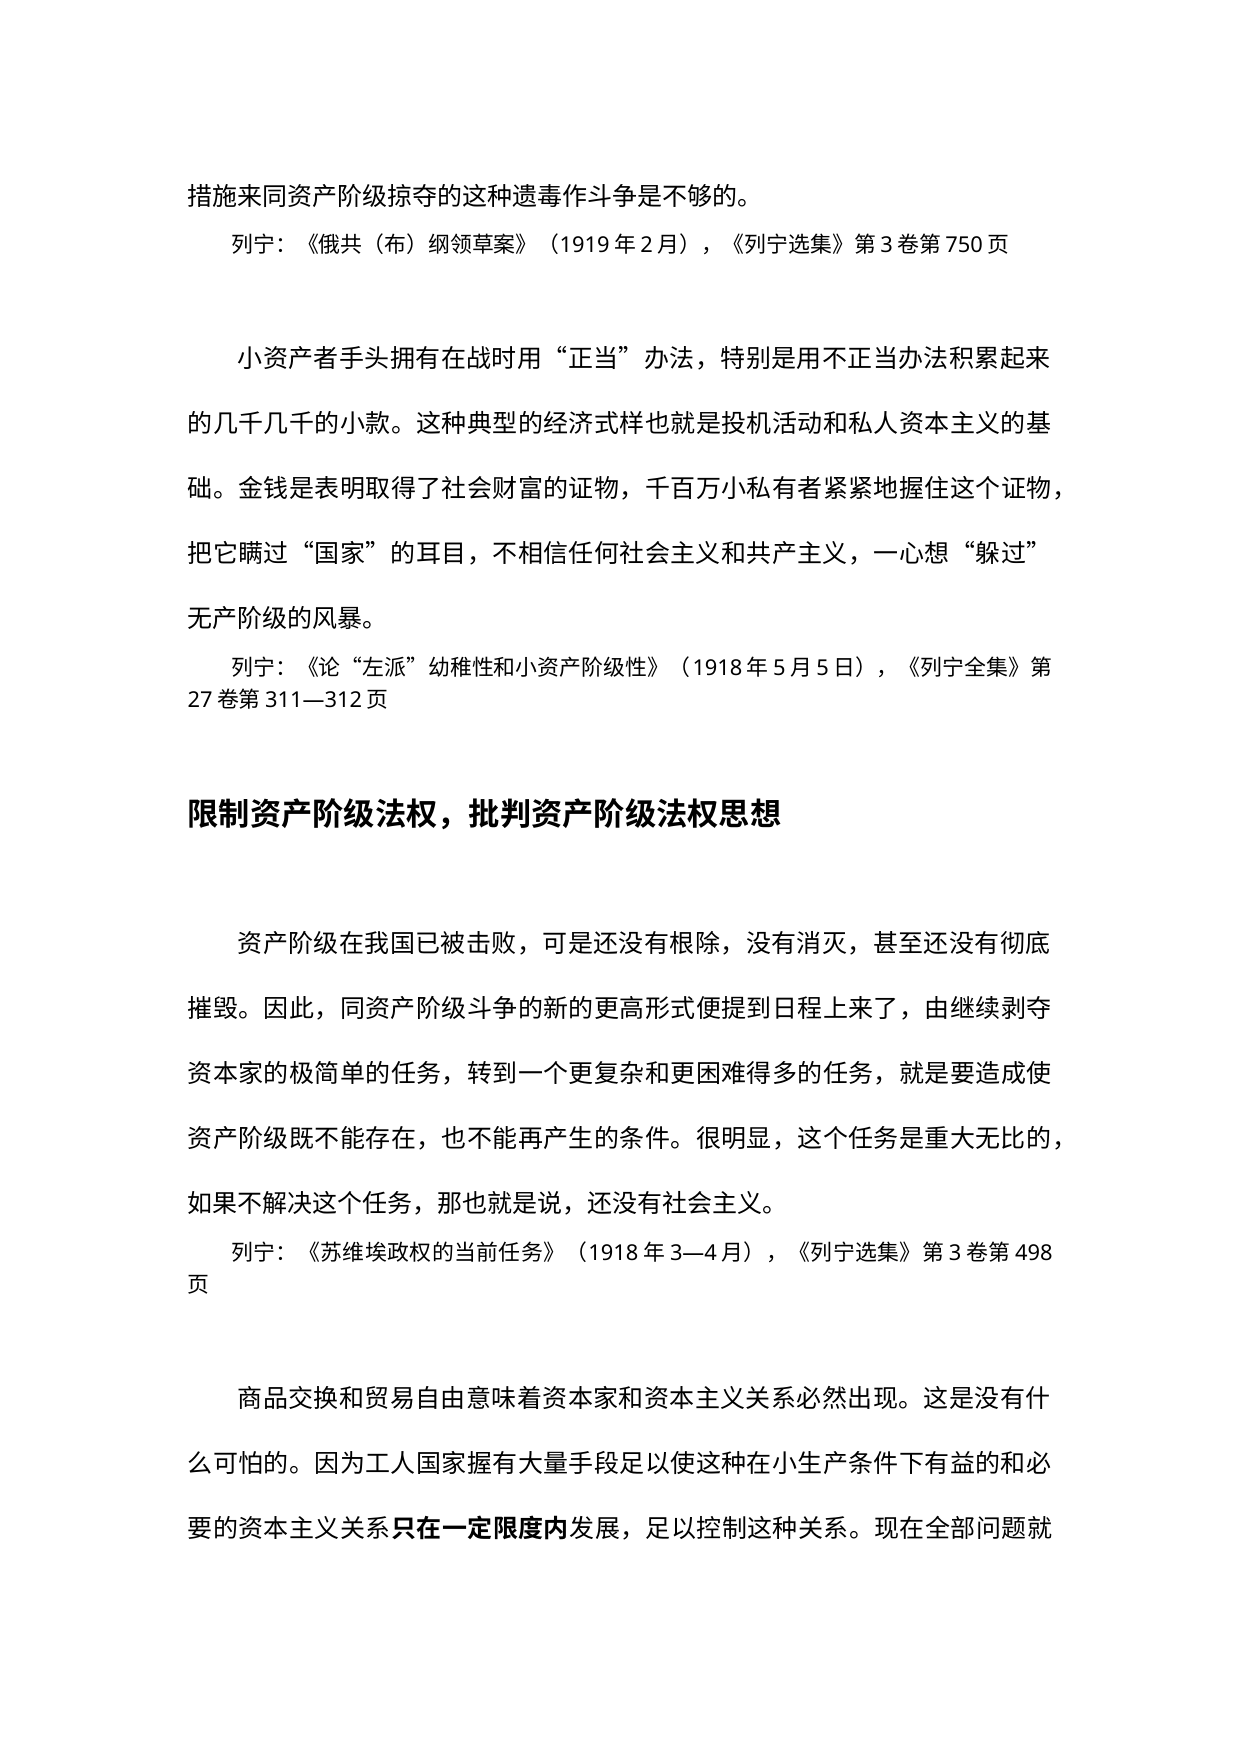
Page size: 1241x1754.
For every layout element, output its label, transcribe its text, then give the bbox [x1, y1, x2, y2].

text 列宁：《俄共（布）纲领草案》（1919年2月），《列宁选集》第3卷第750页 [187, 227, 1053, 259]
text 限制资产阶级法权，批判资产阶级法权思想 [187, 779, 1053, 844]
text 列宁：《论“左派”幼稚性和小资产阶级性》（1918年5月5日），《列宁全集》第27卷第311—312页 [187, 649, 1053, 714]
text 资产阶级在我国已被击败，可是还没有根除，没有消灭，甚至还没有彻底摧毁。因此，同资产阶级斗争的新的更高形式便提到日程上来了，由继续剥夺资本家的极简单的任务，转到一个更复杂和更困难得多的任务，就是要造成使资产阶级既不能存在，也不能再产生的条件。很明显，这个任务是重大无比的，如果不解决这个任务，那也就是说，还没有社会主义。 [187, 909, 1053, 1234]
text 列宁：《苏维埃政权的当前任务》（1918年3—4月），《列宁选集》第3卷第498页 [187, 1234, 1053, 1299]
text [187, 1364, 1053, 1559]
text 小资产者手头拥有在战时用“正当”办法，特别是用不正当办法积累起来的几千几千的小款。这种典型的经济式样也就是投机活动和私人资本主义的基础。金钱是表明取得了社会财富的证物，千百万小私有者紧紧地握住这个证物，把它瞒过“国家”的耳目，不相信任何社会主义和共产主义，一心想“躲过”无产阶级的风暴。 [187, 324, 1053, 649]
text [187, 162, 1053, 227]
